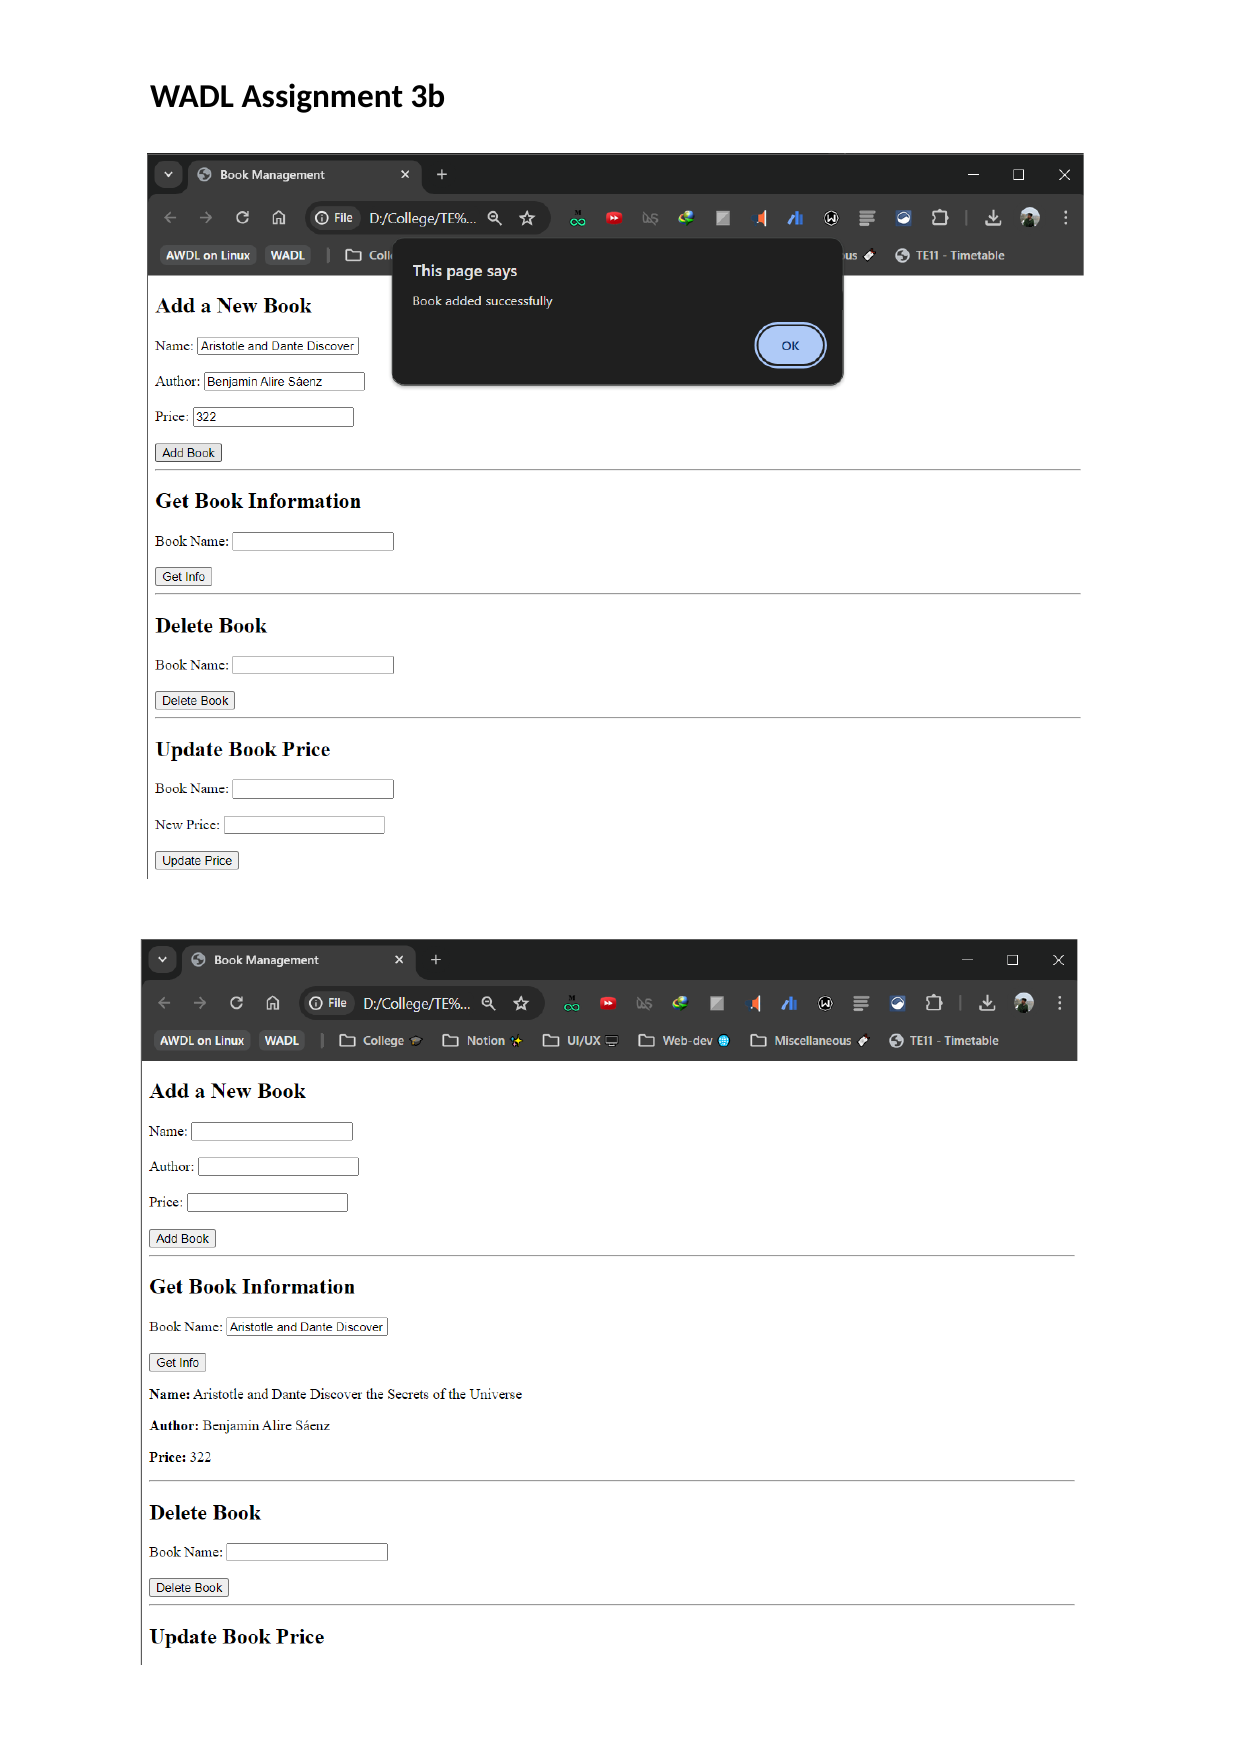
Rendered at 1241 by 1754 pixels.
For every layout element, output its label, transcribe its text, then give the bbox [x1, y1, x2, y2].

picture [140, 939, 1077, 1663]
text WADL Assignment 3b [75, 75, 1165, 116]
picture [146, 153, 1083, 878]
